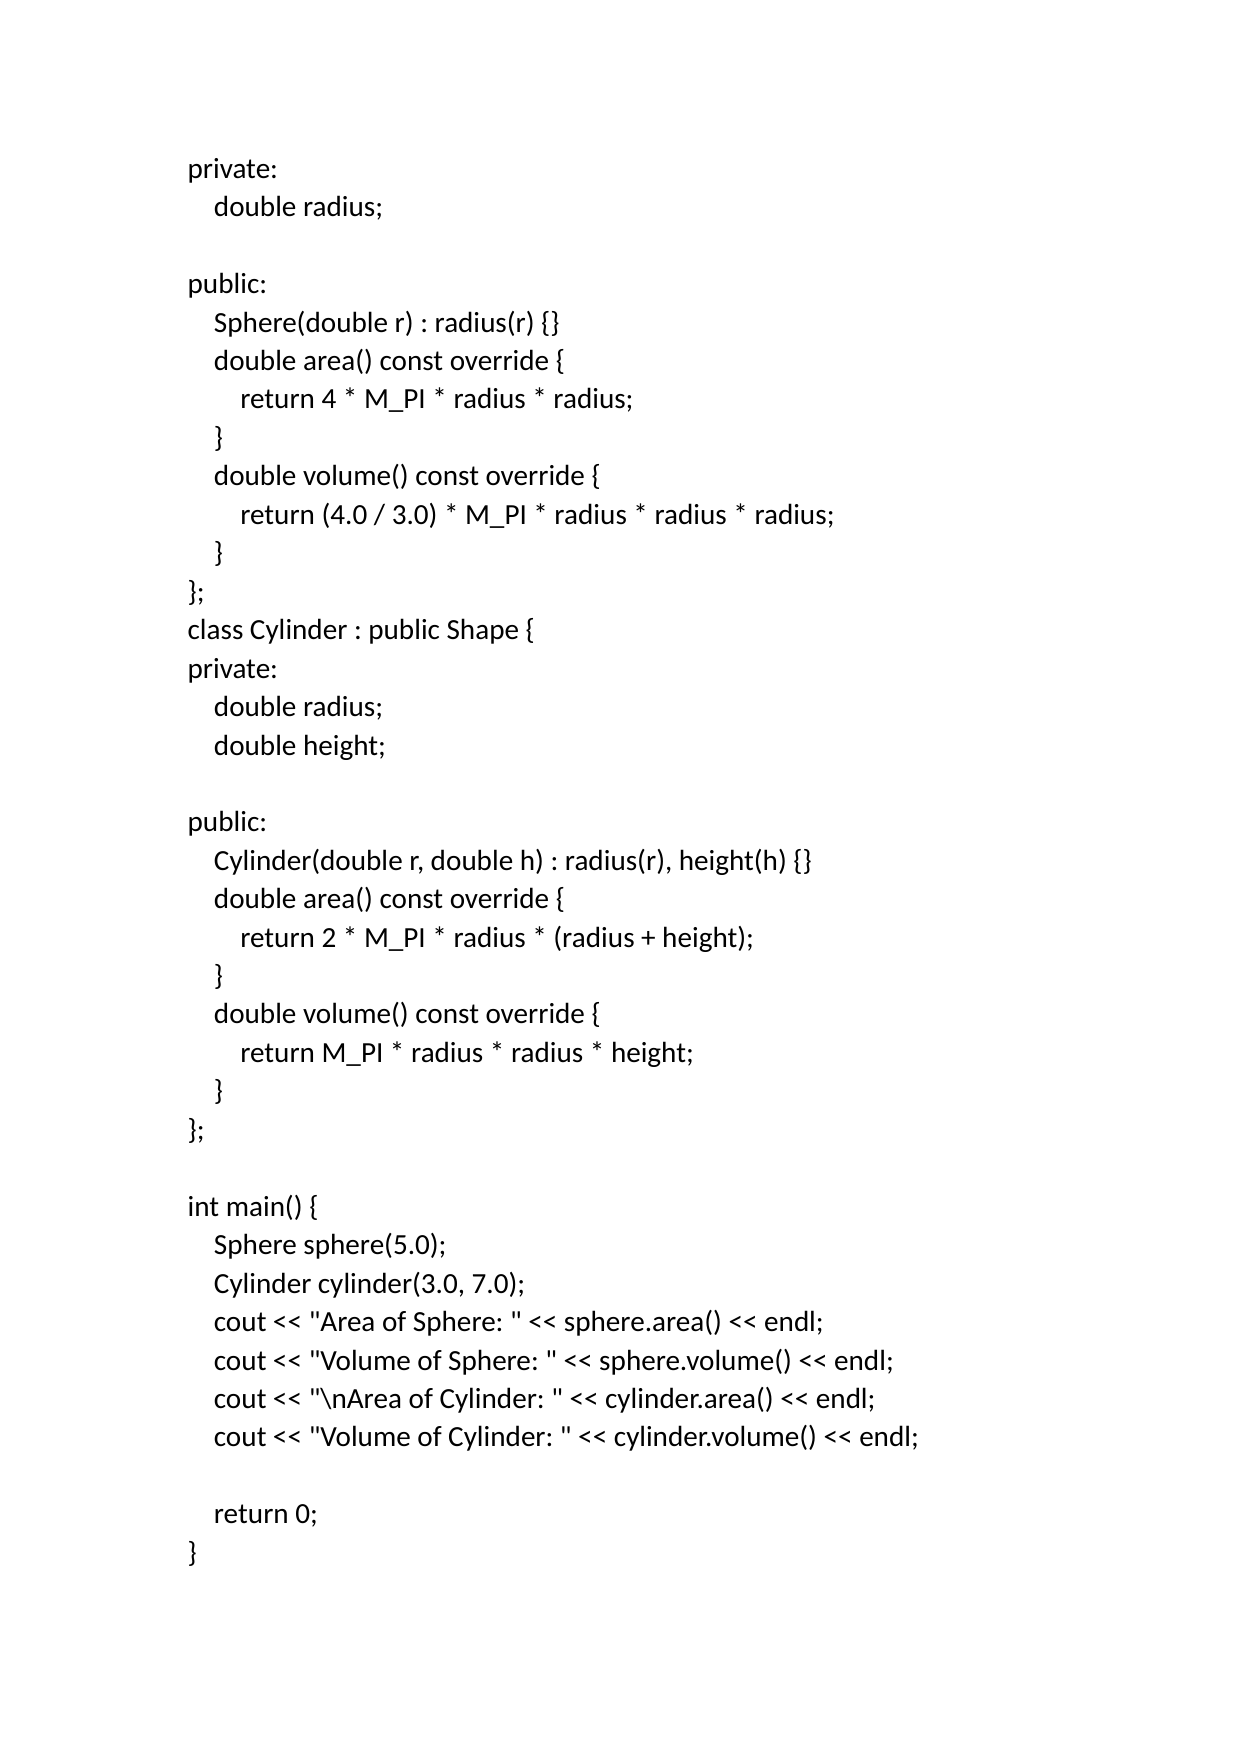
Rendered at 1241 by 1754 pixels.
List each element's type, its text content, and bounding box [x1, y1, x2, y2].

list private: [187, 150, 1090, 186]
list cout << "Volume of Cylinder: " << cylinder.volume() << endl; [187, 1418, 1090, 1454]
list return (4.0 / 3.0) * M_PI * radius * radius * radius; [187, 496, 1090, 532]
list } [187, 534, 1090, 570]
list } [187, 1072, 1090, 1108]
list public: [187, 803, 1090, 839]
list }; [187, 573, 1090, 608]
list double volume() const override { [187, 457, 1090, 493]
list int main() { [187, 1188, 1090, 1223]
list double radius; [187, 188, 1090, 224]
list Cylinder(double r, double h) : radius(r), height(h) {} [187, 842, 1090, 877]
list double radius; [187, 688, 1090, 724]
list public: [187, 265, 1090, 301]
list } [187, 419, 1090, 455]
list double area() const override { [187, 880, 1090, 916]
list return 2 * M_PI * radius * (radius + height); [187, 919, 1090, 954]
list Sphere sphere(5.0); [187, 1226, 1090, 1262]
list double area() const override { [187, 342, 1090, 378]
list }; [187, 1111, 1090, 1147]
list cout << "\nArea of Cylinder: " << cylinder.area() << endl; [187, 1380, 1090, 1416]
list } [187, 957, 1090, 993]
list cout << "Area of Sphere: " << sphere.area() << endl; [187, 1303, 1090, 1339]
list class Cylinder : public Shape { [187, 611, 1090, 647]
list return 4 * M_PI * radius * radius; [187, 381, 1090, 416]
list private: [187, 650, 1090, 685]
list return M_PI * radius * radius * height; [187, 1034, 1090, 1070]
list Cylinder cylinder(3.0, 7.0); [187, 1265, 1090, 1300]
list cout << "Volume of Sphere: " << sphere.volume() << endl; [187, 1342, 1090, 1377]
list double volume() const override { [187, 996, 1090, 1031]
list } [187, 1534, 1090, 1569]
list return 0; [187, 1495, 1090, 1531]
list Sphere(double r) : radius(r) {} [187, 304, 1090, 339]
list double height; [187, 727, 1090, 762]
